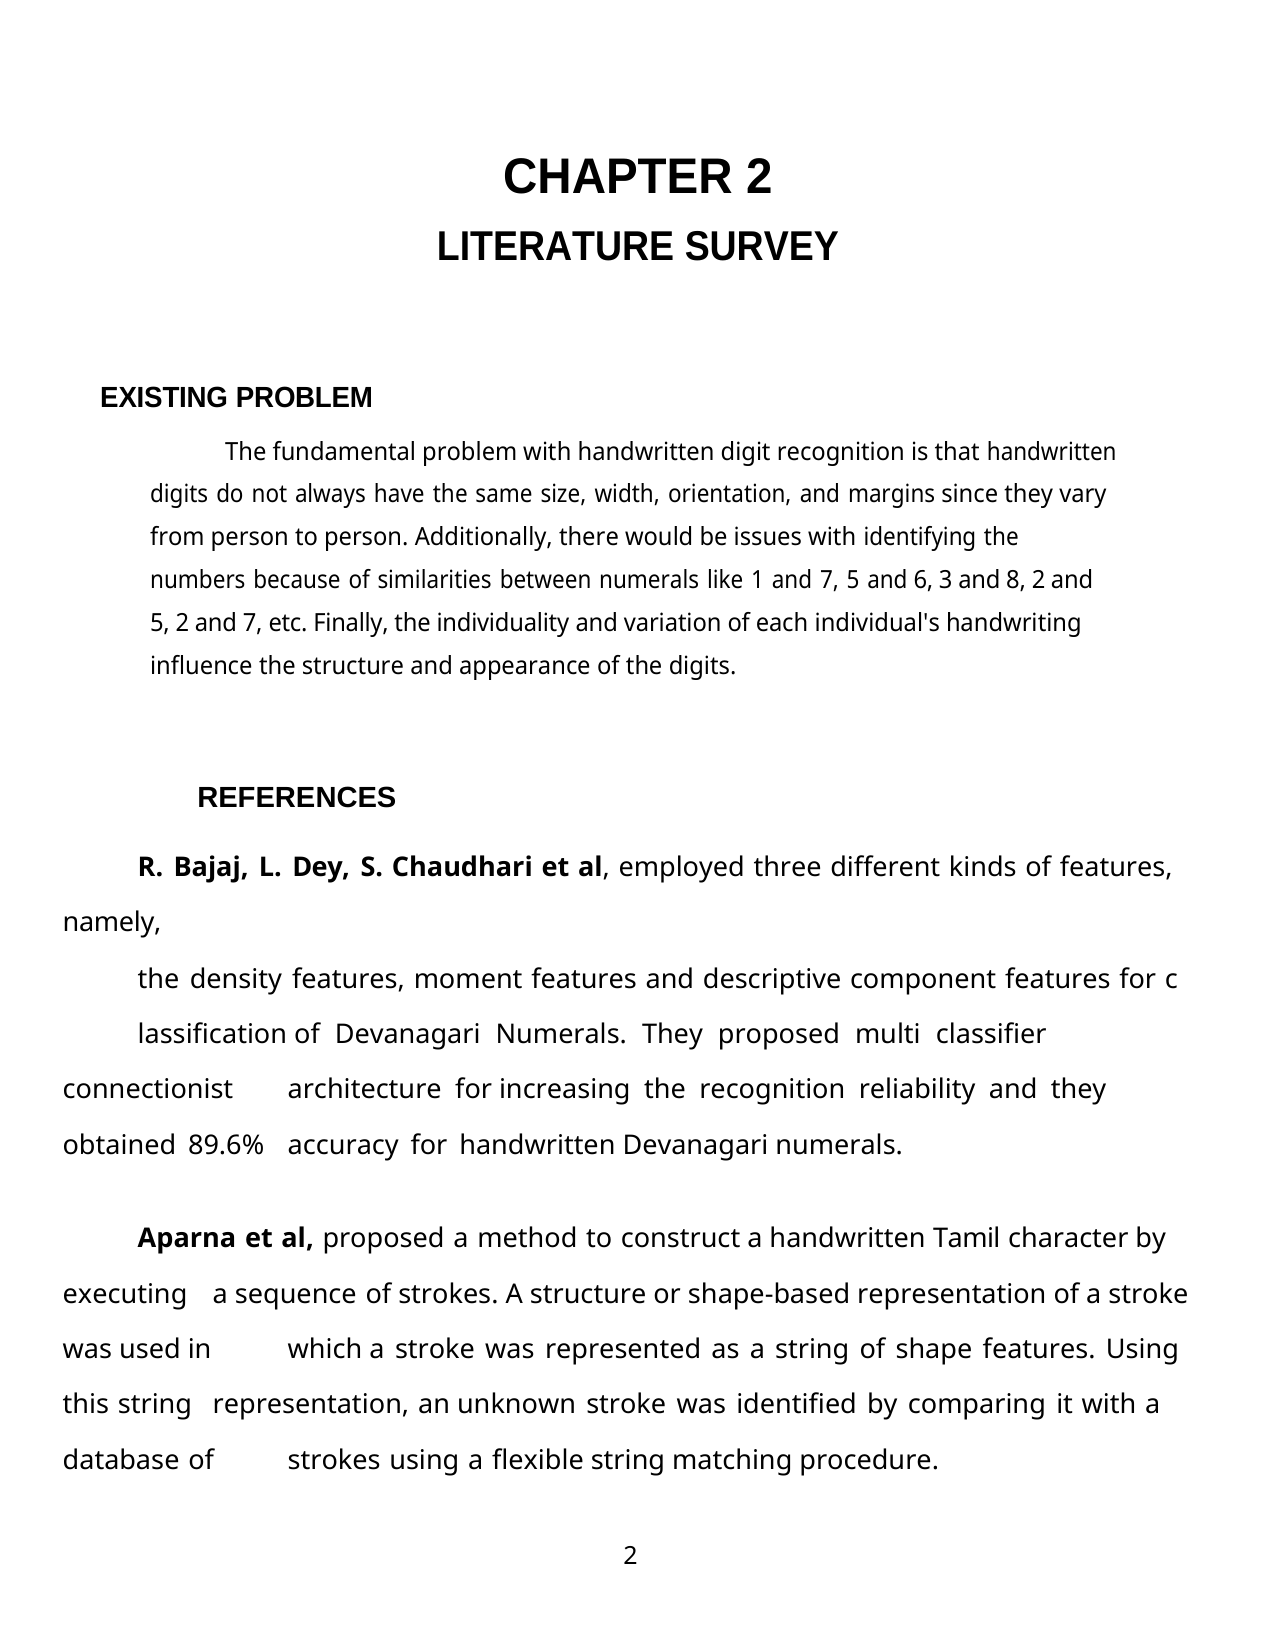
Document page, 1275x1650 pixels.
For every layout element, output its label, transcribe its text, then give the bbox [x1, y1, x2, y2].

text R. Bajaj, L. Dey, S. Chaudhari et al, employed three different kinds of features, namely, [62, 847, 1219, 939]
text Aparna et al, proposed a method to construct a handwritten Tamil character by executing a sequence of strokes. A structure or shape-based representation of a stroke was used in which a stroke was represented as a string of shape features. Using this string representation, an unknown stroke was identified by comparing it with a database of strokes using a flexible string matching procedure. [62, 1219, 1219, 1477]
subtitle REFERENCES [150, 780, 1219, 814]
subtitle EXISTING PROBLEM [62, 380, 1219, 414]
subtitle CHAPTER 2 [175, 147, 1100, 204]
text The fundamental problem with handwritten digit recognition is that handwritten digits do not always have the same size, width, orientation, and margins since they vary from person to person. Additionally, there would be issues with identifying the numbers because of similarities between numerals like 1 and 7, 5 and 6, 3 and 8, 2 and 5, 2 and 7, etc. Finally, the individuality and variation of each individual's handwriting inﬂuence the structure and appearance of the digits. [150, 433, 1118, 682]
text the density features, moment features and descriptive component features for c lassification of Devanagari Numerals. They proposed multi classifier connectionist architecture for increasing the recognition reliability and they obtained 89.6% accuracy for handwritten Devanagari numerals. [62, 959, 1219, 1162]
subtitle LITERATURE SURVEY [176, 221, 1100, 269]
